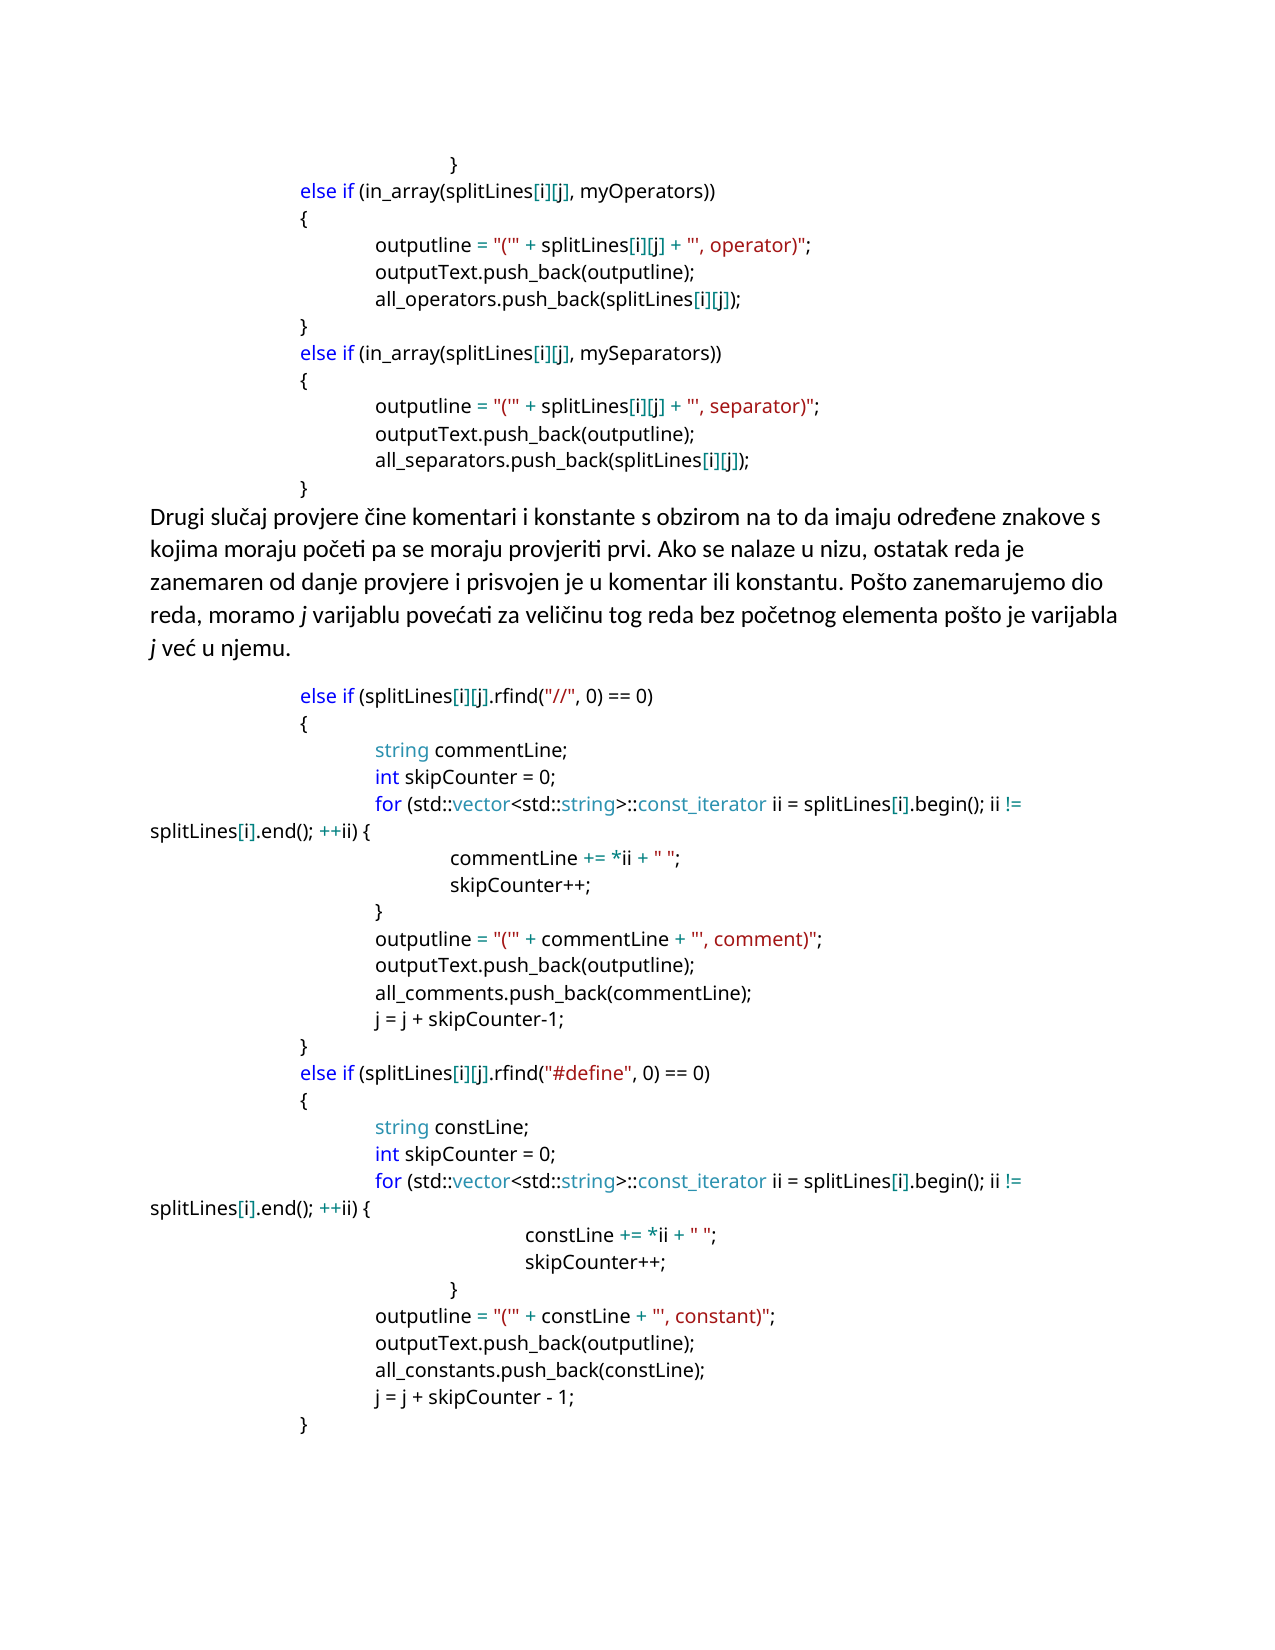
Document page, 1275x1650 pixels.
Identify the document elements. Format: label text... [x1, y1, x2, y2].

text outputText.push_back(outputline); [150, 1329, 1125, 1356]
text outputline = "('" + splitLines[i][j] + "', separator)"; [150, 393, 1125, 420]
text string constLine; [150, 1114, 1125, 1141]
text outputline = "('" + commentLine + "', comment)"; [150, 925, 1125, 952]
text } [150, 898, 1125, 925]
text for (std::vector<std::string>::const_iterator ii = splitLines[i].begin(); ii != splitLines[i].end(); ++ii) { [150, 790, 1125, 844]
text outputText.push_back(outputline); [150, 952, 1125, 979]
text { [150, 709, 1125, 736]
text commentLine += *ii + " "; [150, 844, 1125, 871]
text } [150, 1276, 1125, 1302]
text else if (splitLines[i][j].rfind("//", 0) == 0) [150, 682, 1125, 709]
text outputText.push_back(outputline); [150, 258, 1125, 285]
text for (std::vector<std::string>::const_iterator ii = splitLines[i].begin(); ii != splitLines[i].end(); ++ii) { [150, 1168, 1125, 1222]
text outputline = "('" + constLine + "', constant)"; [150, 1302, 1125, 1329]
text outputline = "('" + splitLines[i][j] + "', operator)"; [150, 231, 1125, 258]
text { [150, 366, 1125, 393]
text int skipCounter = 0; [150, 763, 1125, 790]
text j = j + skipCounter - 1; [150, 1383, 1125, 1410]
text } [150, 1410, 1125, 1437]
text { [150, 1087, 1125, 1114]
text } [150, 474, 1125, 501]
text Drugi slučaj provjere čine komentari i konstante s obzirom na to da imaju određene znakove s kojima moraju početi pa se moraju provjeriti prvi. Ako se nalaze u nizu, ostatak reda je zanemaren od danje provjere i prisvojen je u komentar ili konstantu. Pošto zanemarujemo dio reda, moramo j varijablu povećati za veličinu tog reda bez početnog elementa pošto je varijabla j već u njemu. [150, 501, 1125, 663]
text string commentLine; [150, 736, 1125, 763]
text else if (in_array(splitLines[i][j], myOperators)) [150, 177, 1125, 204]
text else if (in_array(splitLines[i][j], mySeparators)) [150, 339, 1125, 366]
text constLine += *ii + " "; [150, 1222, 1125, 1248]
text { [150, 204, 1125, 231]
text } [150, 312, 1125, 339]
text all_comments.push_back(commentLine); [150, 979, 1125, 1006]
text all_constants.push_back(constLine); [150, 1356, 1125, 1383]
text skipCounter++; [150, 1248, 1125, 1276]
text outputText.push_back(outputline); [150, 420, 1125, 447]
text } [150, 150, 1125, 177]
text skipCounter++; [150, 871, 1125, 898]
text all_separators.push_back(splitLines[i][j]); [150, 447, 1125, 474]
text j = j + skipCounter-1; [150, 1006, 1125, 1033]
text else if (splitLines[i][j].rfind("#define", 0) == 0) [150, 1060, 1125, 1087]
text } [150, 1033, 1125, 1060]
text int skipCounter = 0; [150, 1141, 1125, 1168]
text all_operators.push_back(splitLines[i][j]); [150, 285, 1125, 312]
